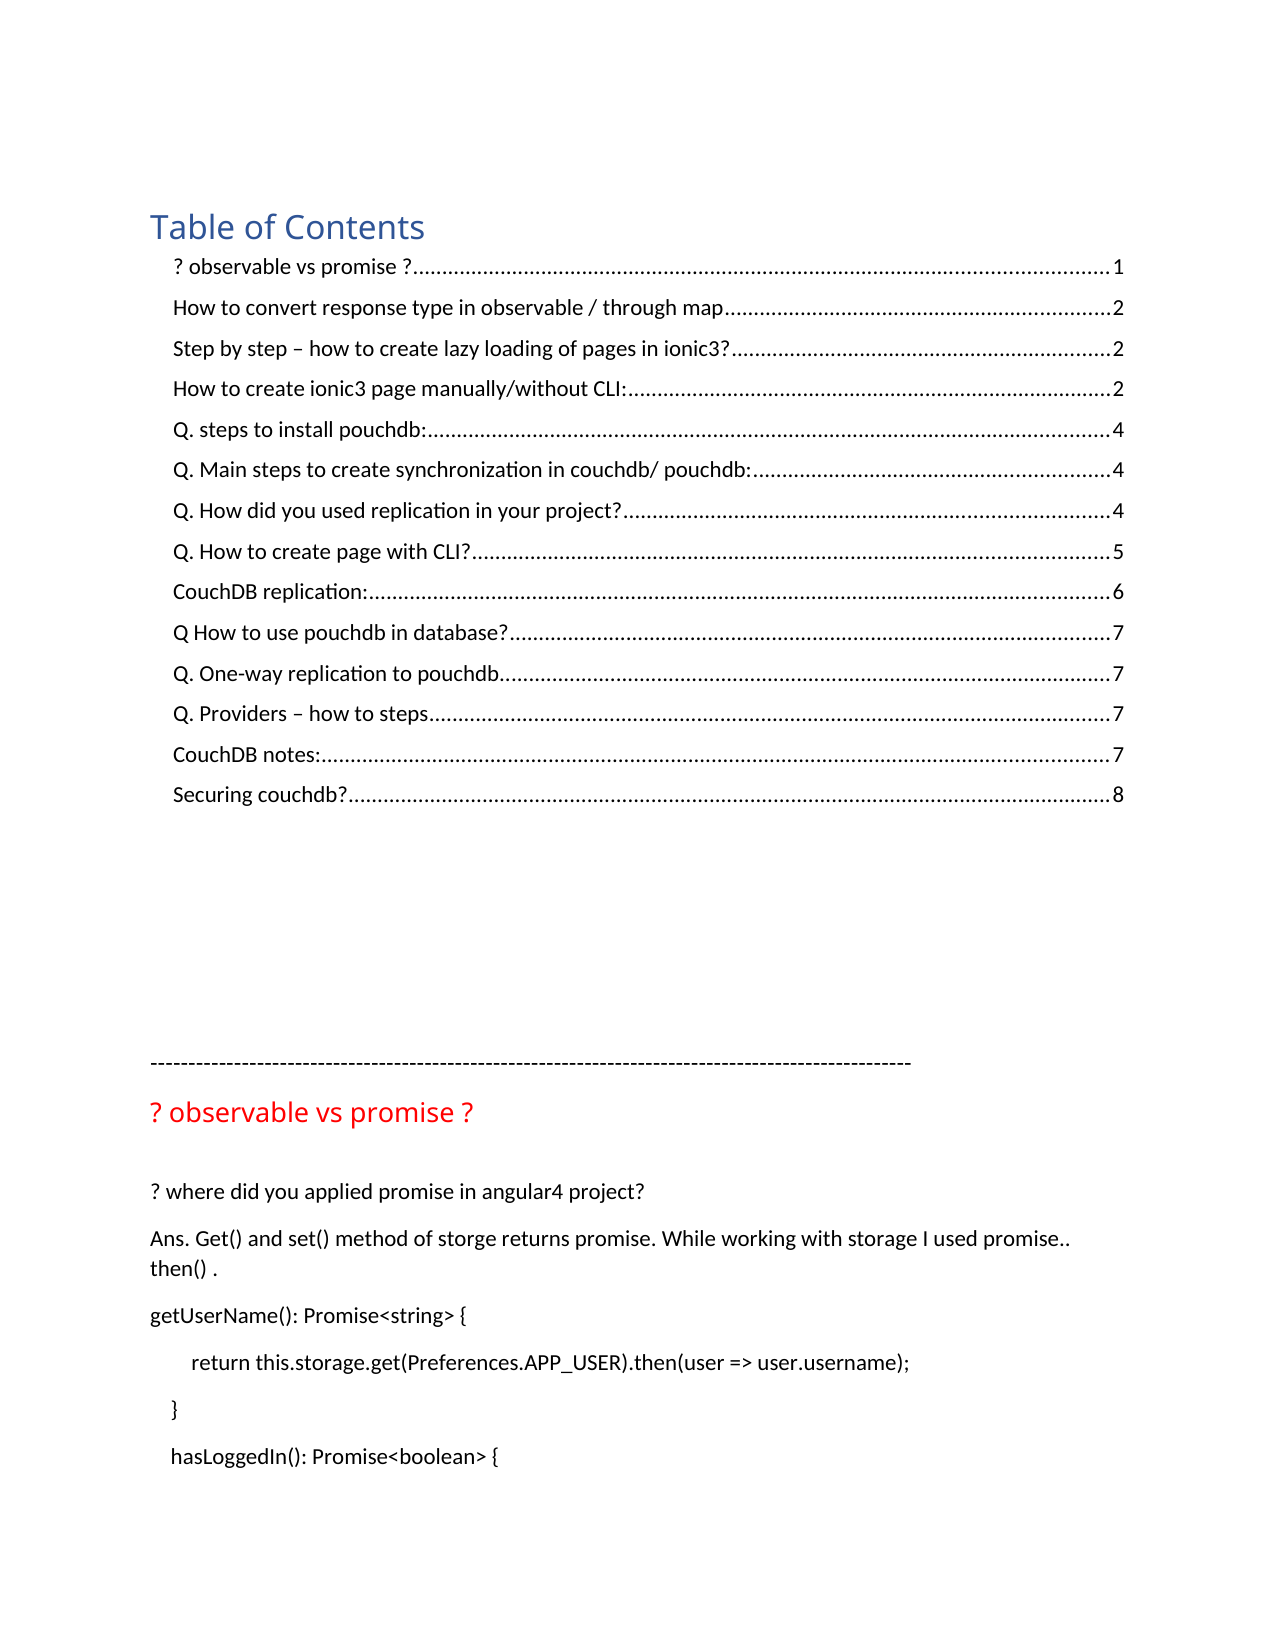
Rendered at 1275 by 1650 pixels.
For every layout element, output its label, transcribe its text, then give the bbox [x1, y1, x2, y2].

text Ans. Get() and set() method of storge returns promise. While working with storage I used promise.. then() . [150, 1224, 1125, 1282]
subtitle ? observable vs promise ? [150, 1093, 1125, 1130]
text return this.storage.get(Preferences.APP_USER).then(user => user.username); [150, 1348, 1125, 1376]
text hasLoggedIn(): Promise<boolean> { [150, 1442, 1125, 1470]
text ---------------------------------------------------------------------------------------------------- [150, 1048, 1125, 1075]
text getUserName(): Promise<string> { [150, 1301, 1125, 1329]
text ? where did you applied promise in angular4 project? [150, 1177, 1125, 1205]
text } [150, 1395, 1125, 1423]
